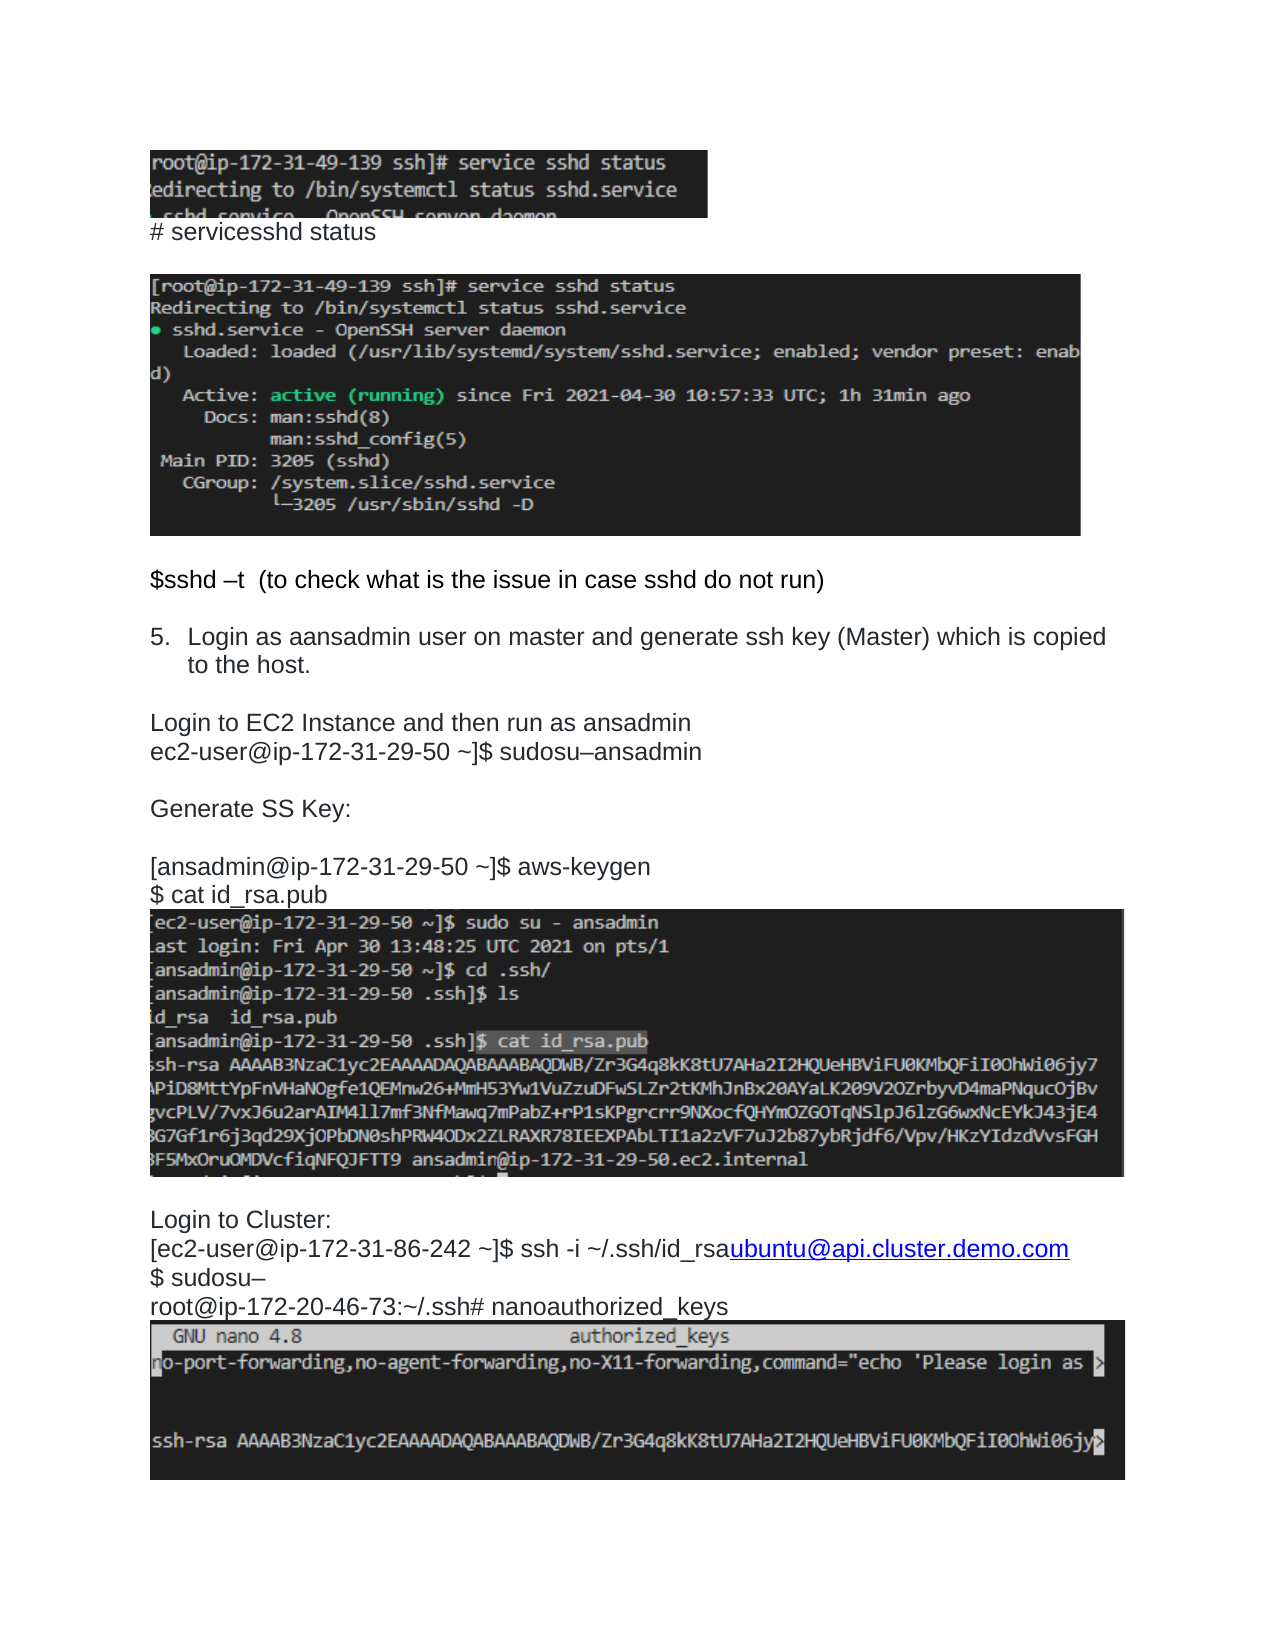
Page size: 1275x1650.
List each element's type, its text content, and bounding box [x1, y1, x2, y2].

text $sshd –t (to check what is the issue in case sshd do not run) [150, 565, 1125, 593]
text Generate SS Key: [150, 794, 1125, 823]
text ec2-user@ip-172-31-29-50 ~]$ sudosu–ansadmin [150, 737, 1125, 765]
text Login to EC2 Instance and then run as ansadmin [150, 708, 1125, 737]
picture [150, 274, 1081, 536]
picture [150, 150, 708, 218]
text $ sudosu– [150, 1263, 1125, 1292]
picture [150, 1320, 1125, 1480]
list Login as aansadmin user on master and generate ssh key (Master) which is copied to the host. [150, 622, 1125, 679]
text [ec2-user@ip-172-31-86-242 ~]$ ssh -i ~/.ssh/id_rsaubuntu@api.cluster.demo.com [150, 1234, 1125, 1263]
text # servicesshd status [150, 217, 1125, 246]
text root@ip-172-20-46-73:~/.ssh# nanoauthorized_keys [150, 1292, 1125, 1320]
text $ cat id_rsa.pub [150, 880, 1125, 909]
picture [150, 909, 1125, 1177]
text Login to Cluster: [150, 1206, 1125, 1234]
text [ansadmin@ip-172-31-29-50 ~]$ aws-keygen [150, 852, 1125, 880]
